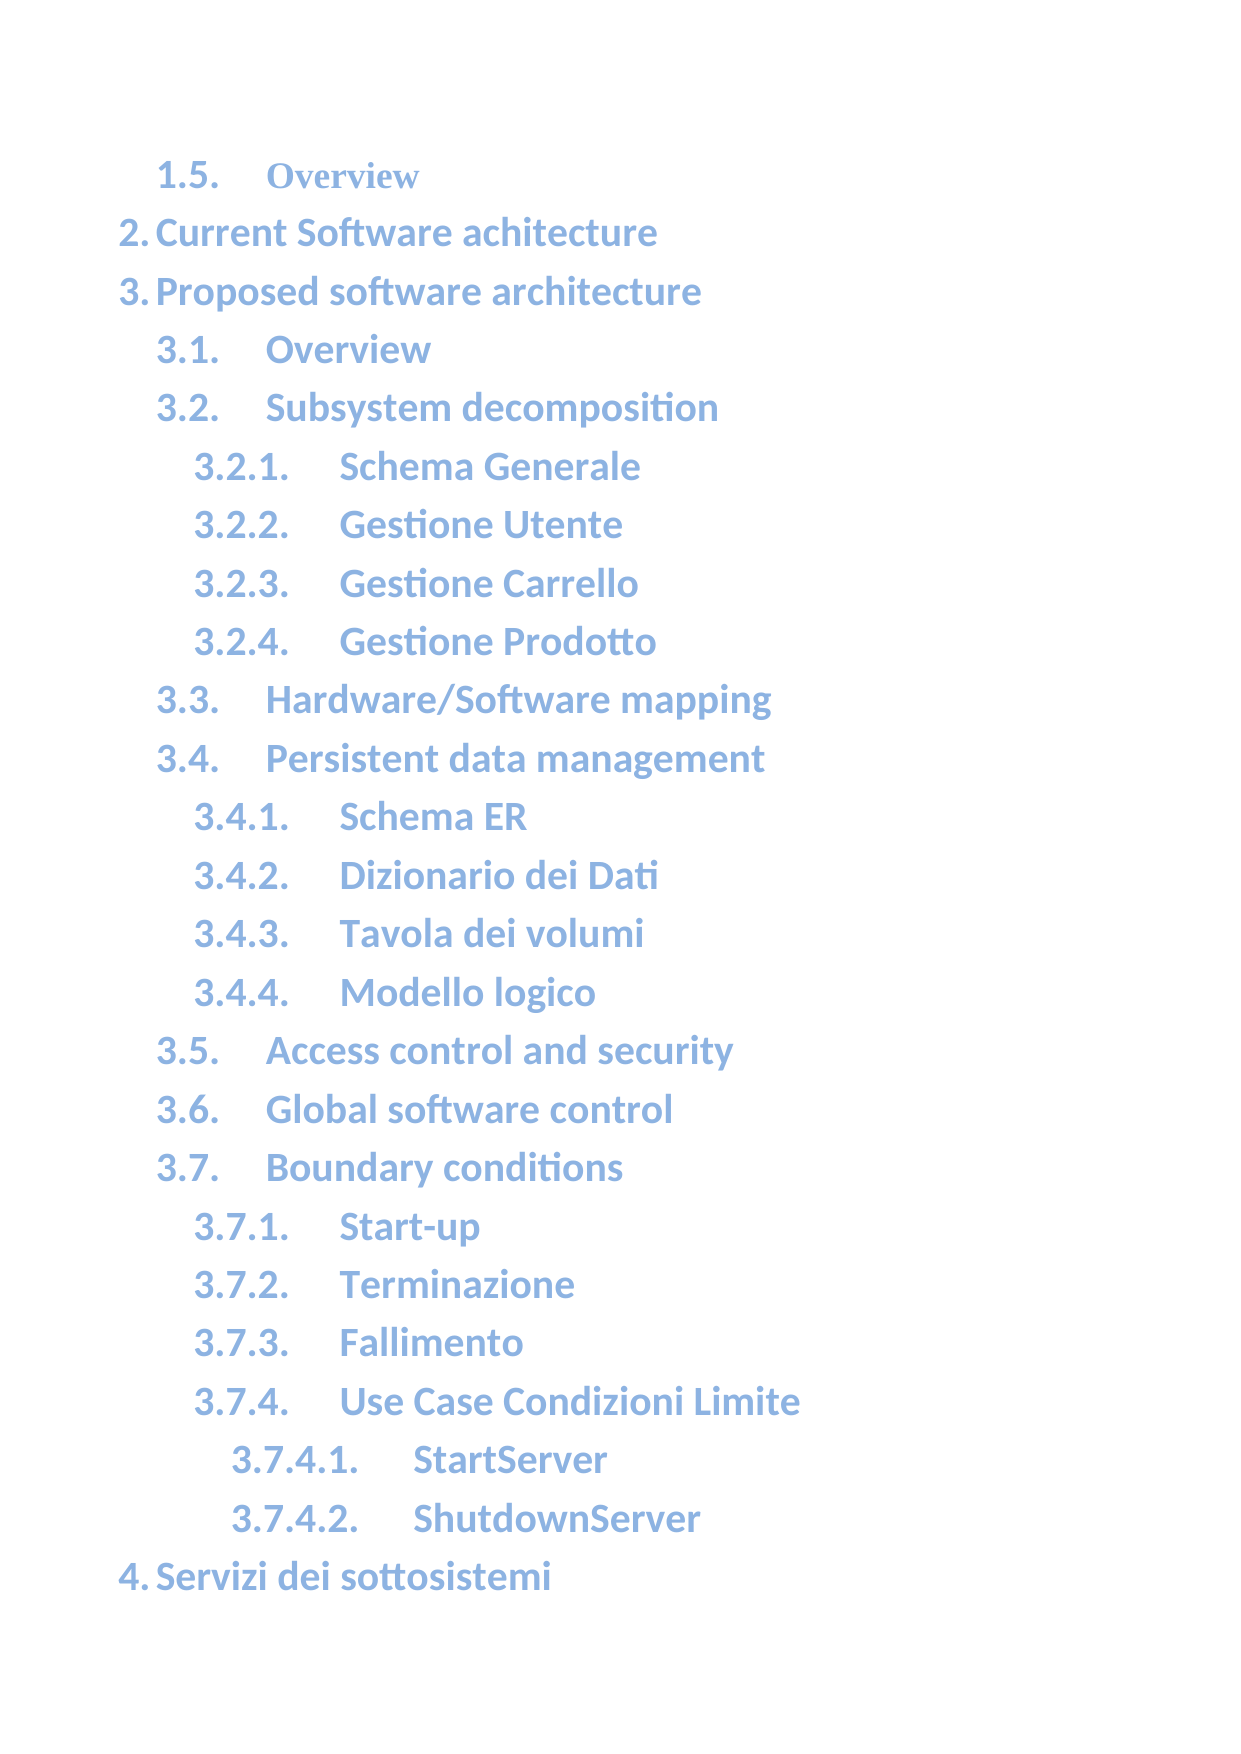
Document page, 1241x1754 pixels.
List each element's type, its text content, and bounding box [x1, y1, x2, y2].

list Modello logico [193, 966, 1122, 1017]
list Gestione Utente [193, 498, 1122, 549]
list Access control and security [156, 1024, 1122, 1075]
list Schema Generale [193, 440, 1122, 491]
list Current Software achitecture [118, 206, 1122, 257]
list Global software control [156, 1083, 1122, 1133]
list Overview [156, 148, 1122, 198]
list Hardware/Software mapping [156, 673, 1122, 724]
list Servizi dei sottosistemi [118, 1550, 1122, 1601]
list Terminazione [193, 1258, 1122, 1309]
list Schema ER [193, 790, 1122, 841]
list Subsystem decomposition [156, 381, 1122, 432]
list Boundary conditions [156, 1141, 1122, 1192]
list ShutdownServer [231, 1492, 1122, 1542]
list Proposed software architecture [118, 264, 1122, 315]
list Tavola dei volumi [193, 907, 1122, 958]
list StartServer [231, 1433, 1122, 1484]
list Gestione Carrello [193, 557, 1122, 607]
list Persistent data management [156, 732, 1122, 783]
list Dizionario dei Dati [193, 849, 1122, 900]
list Gestione Prodotto [193, 615, 1122, 666]
list Start-up [193, 1199, 1122, 1250]
list Fallimento [193, 1316, 1122, 1367]
list Overview [156, 323, 1122, 374]
list Use Case Condizioni Limite [193, 1375, 1122, 1426]
